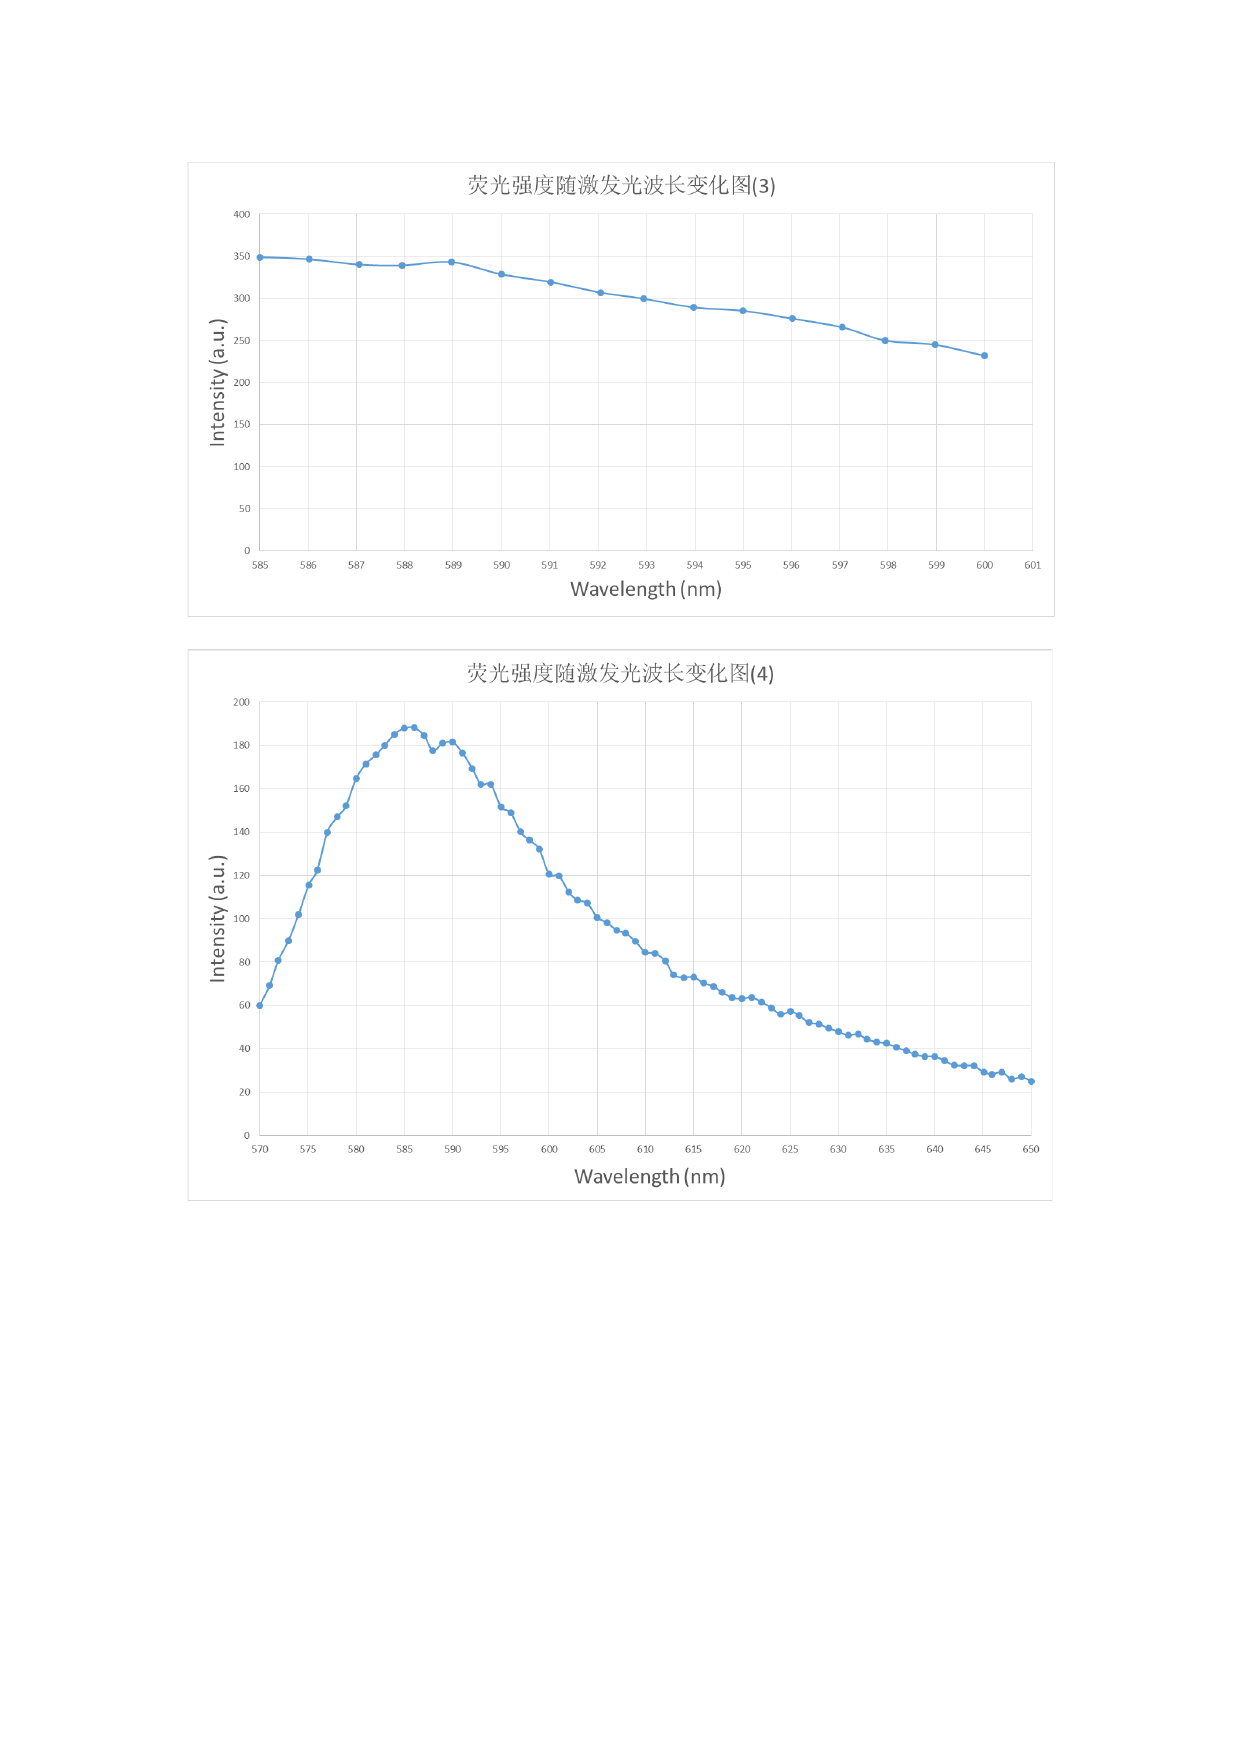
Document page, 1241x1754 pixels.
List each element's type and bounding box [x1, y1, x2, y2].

picture [187, 162, 1055, 617]
picture [187, 649, 1053, 1201]
